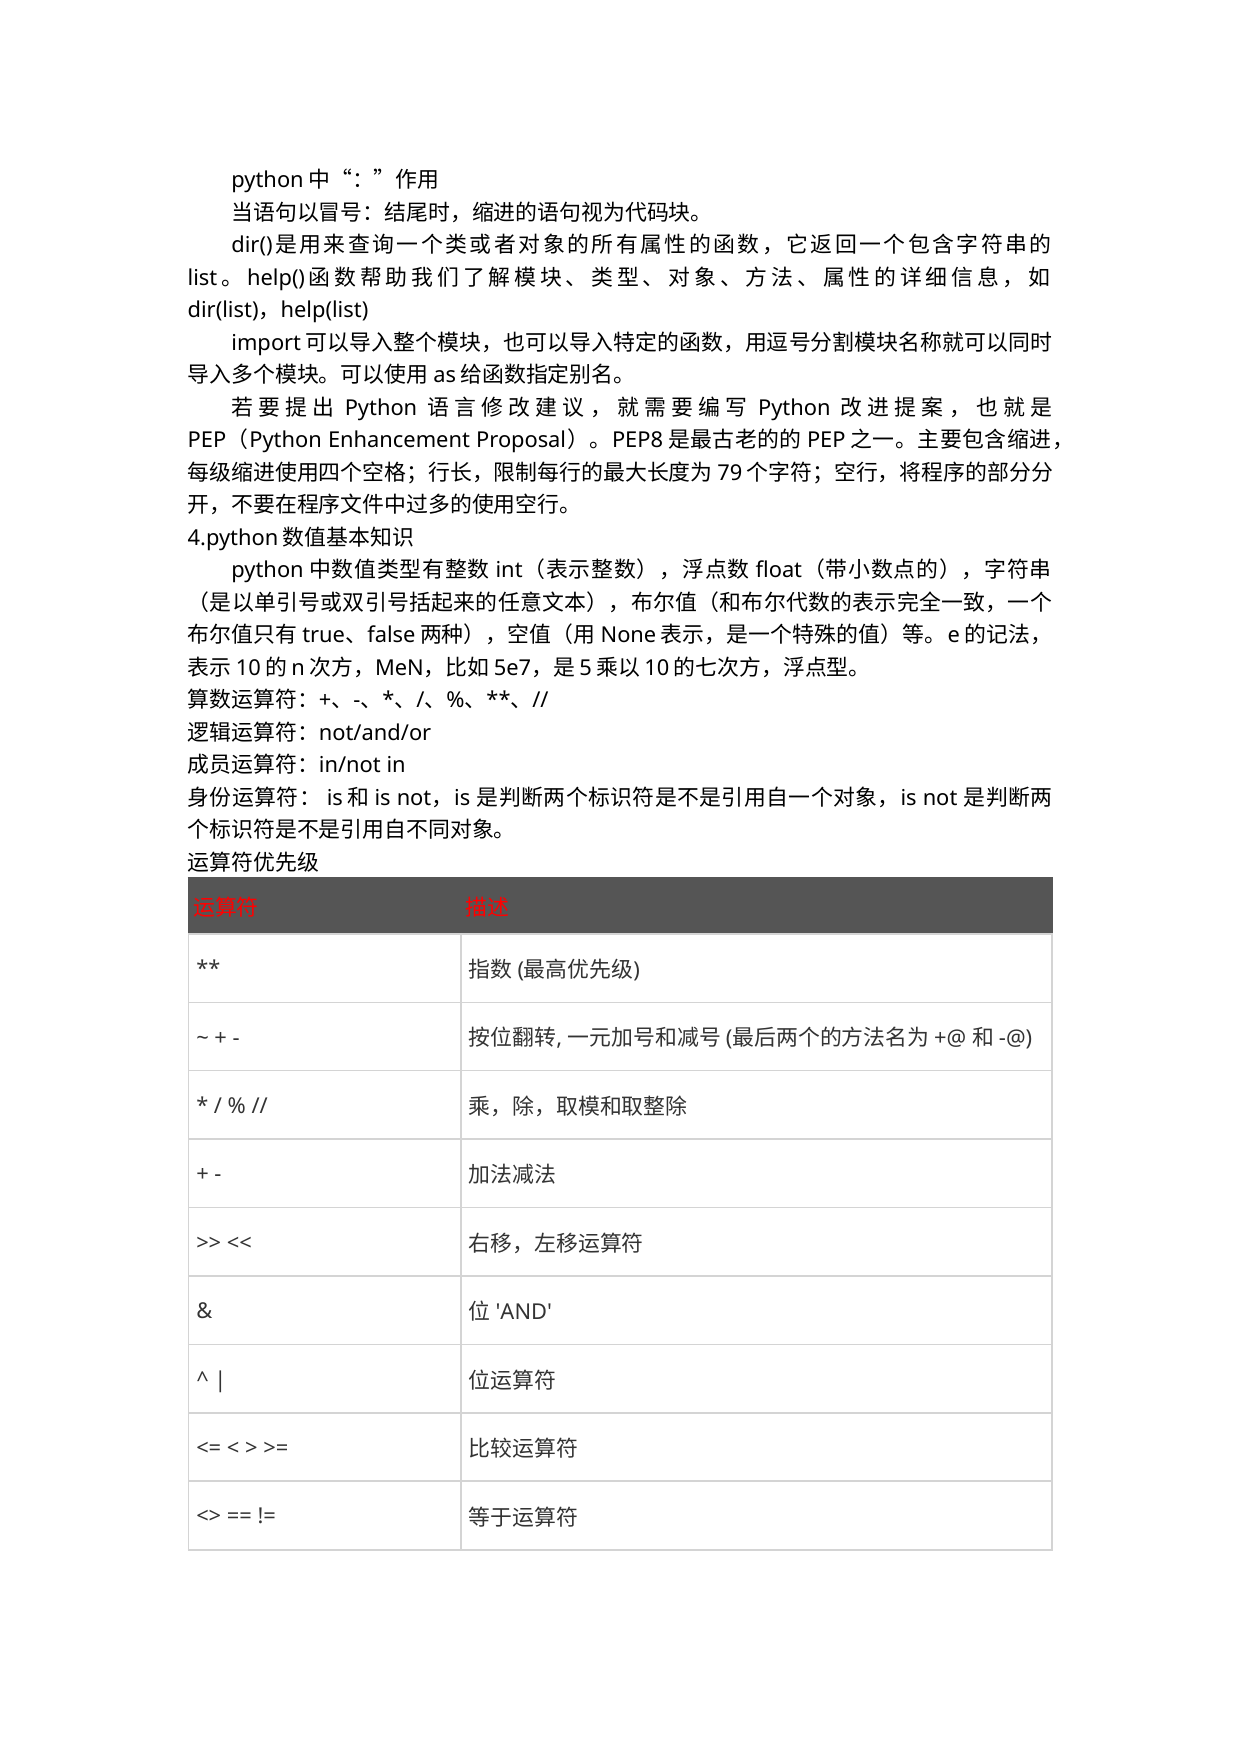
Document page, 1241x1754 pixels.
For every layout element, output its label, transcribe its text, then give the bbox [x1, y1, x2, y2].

text 逻辑运算符：not/and/or [187, 714, 1053, 747]
table_cell ^ | [189, 1345, 460, 1412]
table_cell 乘，除，取模和取整除 [462, 1071, 1051, 1138]
table_cell <= < > >= [189, 1414, 460, 1480]
text 成员运算符：in/not in [187, 747, 1053, 779]
list 若要提出Python语言修改建议，就需要编写Python改进提案，也就是PEP（Python Enhancement Proposal）。PEP8是最古老的的PEP之一。主要包含缩进，每级缩进使用四个空格；行长，限制每行的最大长度为79个字符；空行，将程序的部分分开，不要在程序文件中过多的使用空行。 [187, 389, 1053, 519]
table_cell & [189, 1277, 460, 1343]
list 当语句以冒号：结尾时，缩进的语句视为代码块。 [187, 194, 1053, 227]
table_cell 按位翻转, 一元加号和减号 (最后两个的方法名为 +@ 和 -@) [462, 1003, 1051, 1070]
table_cell ** [189, 935, 460, 1001]
text 运算符优先级 [187, 844, 1053, 877]
table_cell 等于运算符 [462, 1482, 1051, 1549]
table_header 描述 [462, 879, 1051, 933]
list 身份运算符： is和is not，is 是判断两个标识符是不是引用自一个对象，is not 是判断两个标识符是不是引用自不同对象。 [187, 779, 1053, 844]
table_cell 位运算符 [462, 1345, 1051, 1412]
list python中数值类型有整数int（表示整数），浮点数float（带小数点的），字符串（是以单引号或双引号括起来的任意文本），布尔值（和布尔代数的表示完全一致，一个布尔值只有true、false两种），空值（用None表示，是一个特殊的值）等。e的记法，表示10的n次方，MeN，比如5e7，是5乘以10的七次方，浮点型。 [187, 552, 1053, 682]
list dir()是用来查询一个类或者对象的所有属性的函数，它返回一个包含字符串的list。help()函数帮助我们了解模块、类型、对象、方法、属性的详细信息，如dir(list)，help(list) [187, 227, 1053, 324]
table_header 运算符 [189, 879, 460, 933]
table_cell 比较运算符 [462, 1414, 1051, 1480]
table_cell 指数 (最高优先级) [462, 935, 1051, 1001]
table_cell 位 'AND' [462, 1277, 1051, 1343]
text 4.python数值基本知识 [187, 519, 1053, 552]
table_cell 加法减法 [462, 1140, 1051, 1207]
list python中“：”作用 [187, 162, 1053, 194]
table_cell + - [189, 1140, 460, 1207]
table_cell >> << [189, 1208, 460, 1275]
table_cell * / % // [189, 1071, 460, 1138]
table_cell <> == != [189, 1482, 460, 1549]
list import可以导入整个模块，也可以导入特定的函数，用逗号分割模块名称就可以同时导入多个模块。可以使用 as给函数指定别名。 [187, 324, 1053, 389]
table_cell ~ + - [189, 1003, 460, 1070]
table_cell 右移，左移运算符 [462, 1208, 1051, 1275]
text 算数运算符：+、-、*、/、%、**、// [187, 682, 1053, 714]
